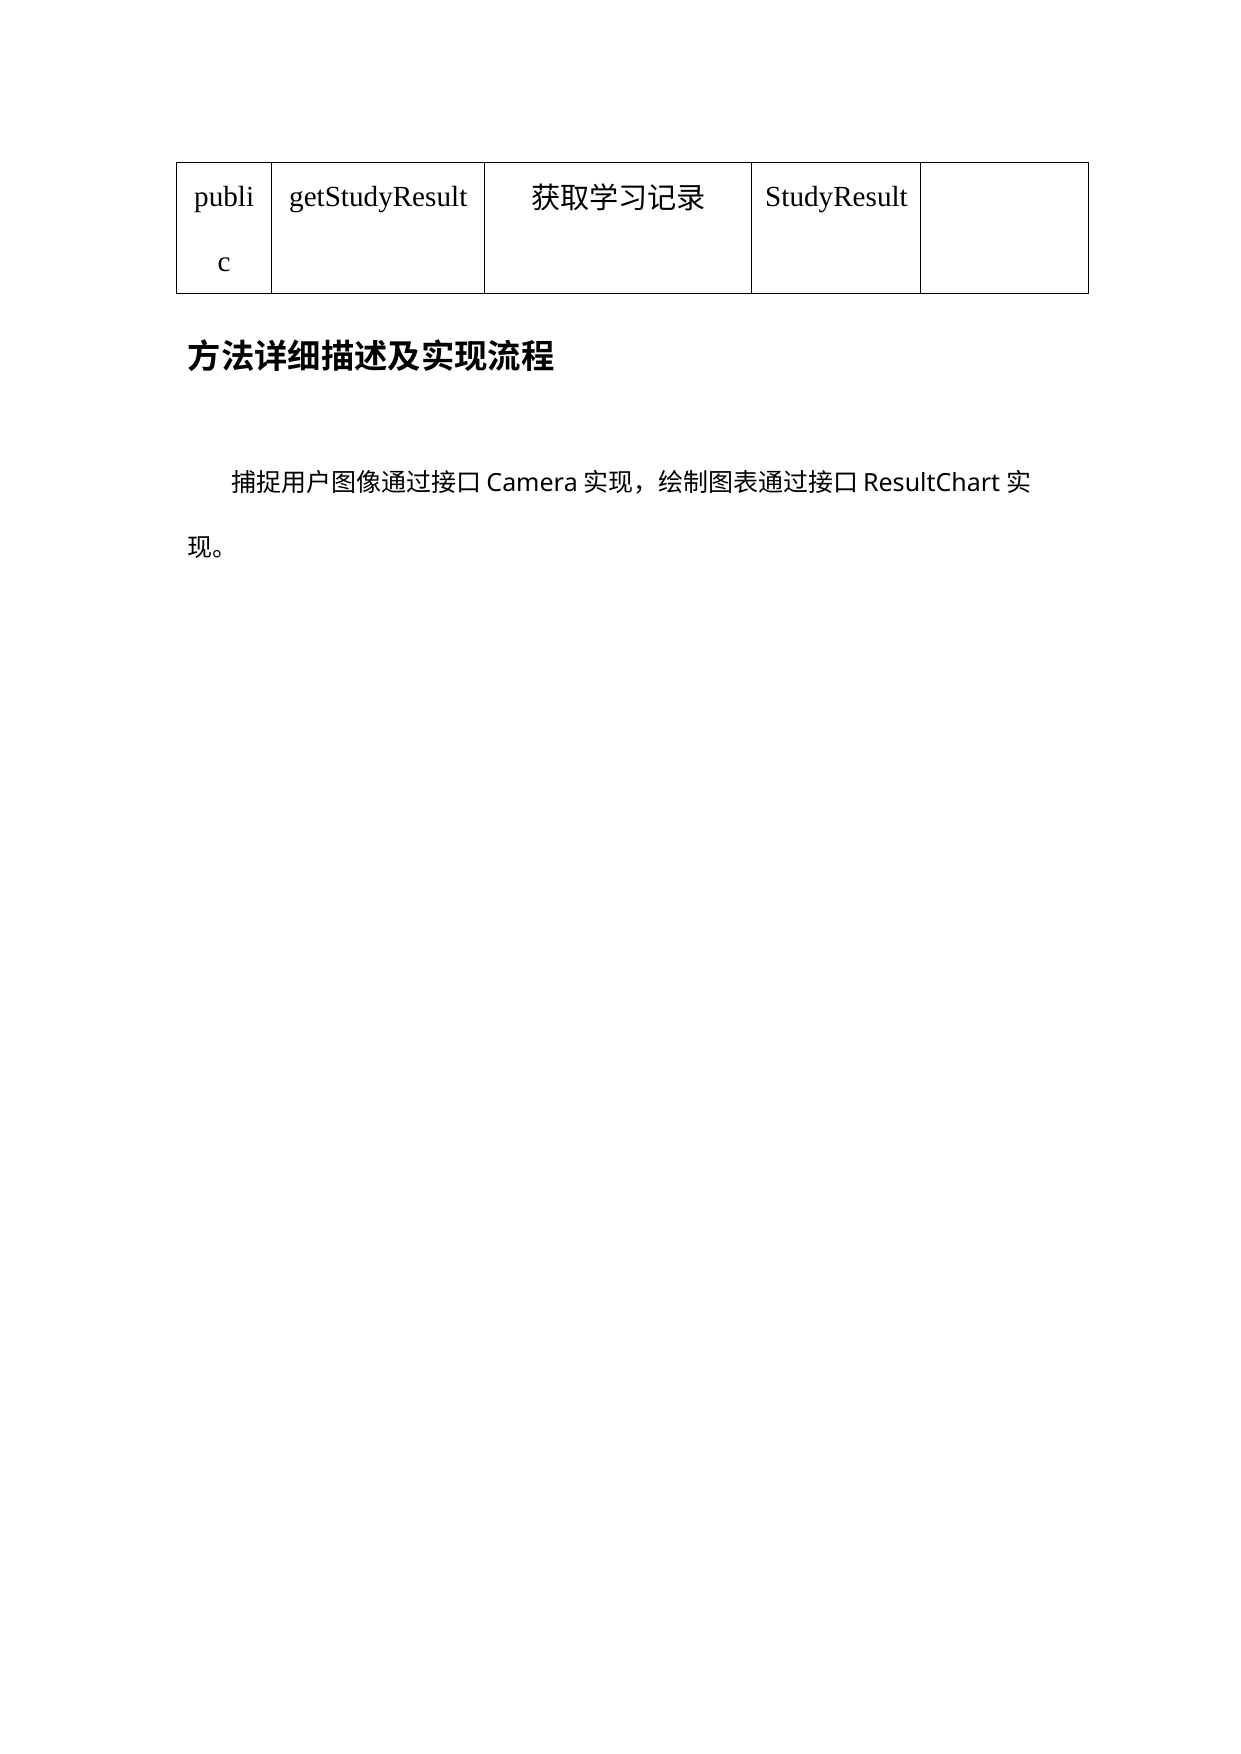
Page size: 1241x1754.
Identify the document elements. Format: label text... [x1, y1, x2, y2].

table_cell [921, 163, 1088, 293]
subtitle 方法详细描述及实现流程 [187, 321, 1053, 386]
table_cell StudyResult [752, 163, 920, 293]
table_cell getStudyResult [272, 163, 484, 293]
table_cell 获取学习记录 [485, 163, 751, 293]
text 捕捉用户图像通过接口Camera实现，绘制图表通过接口ResultChart 实现。 [187, 448, 1053, 578]
table_cell public [177, 163, 271, 293]
